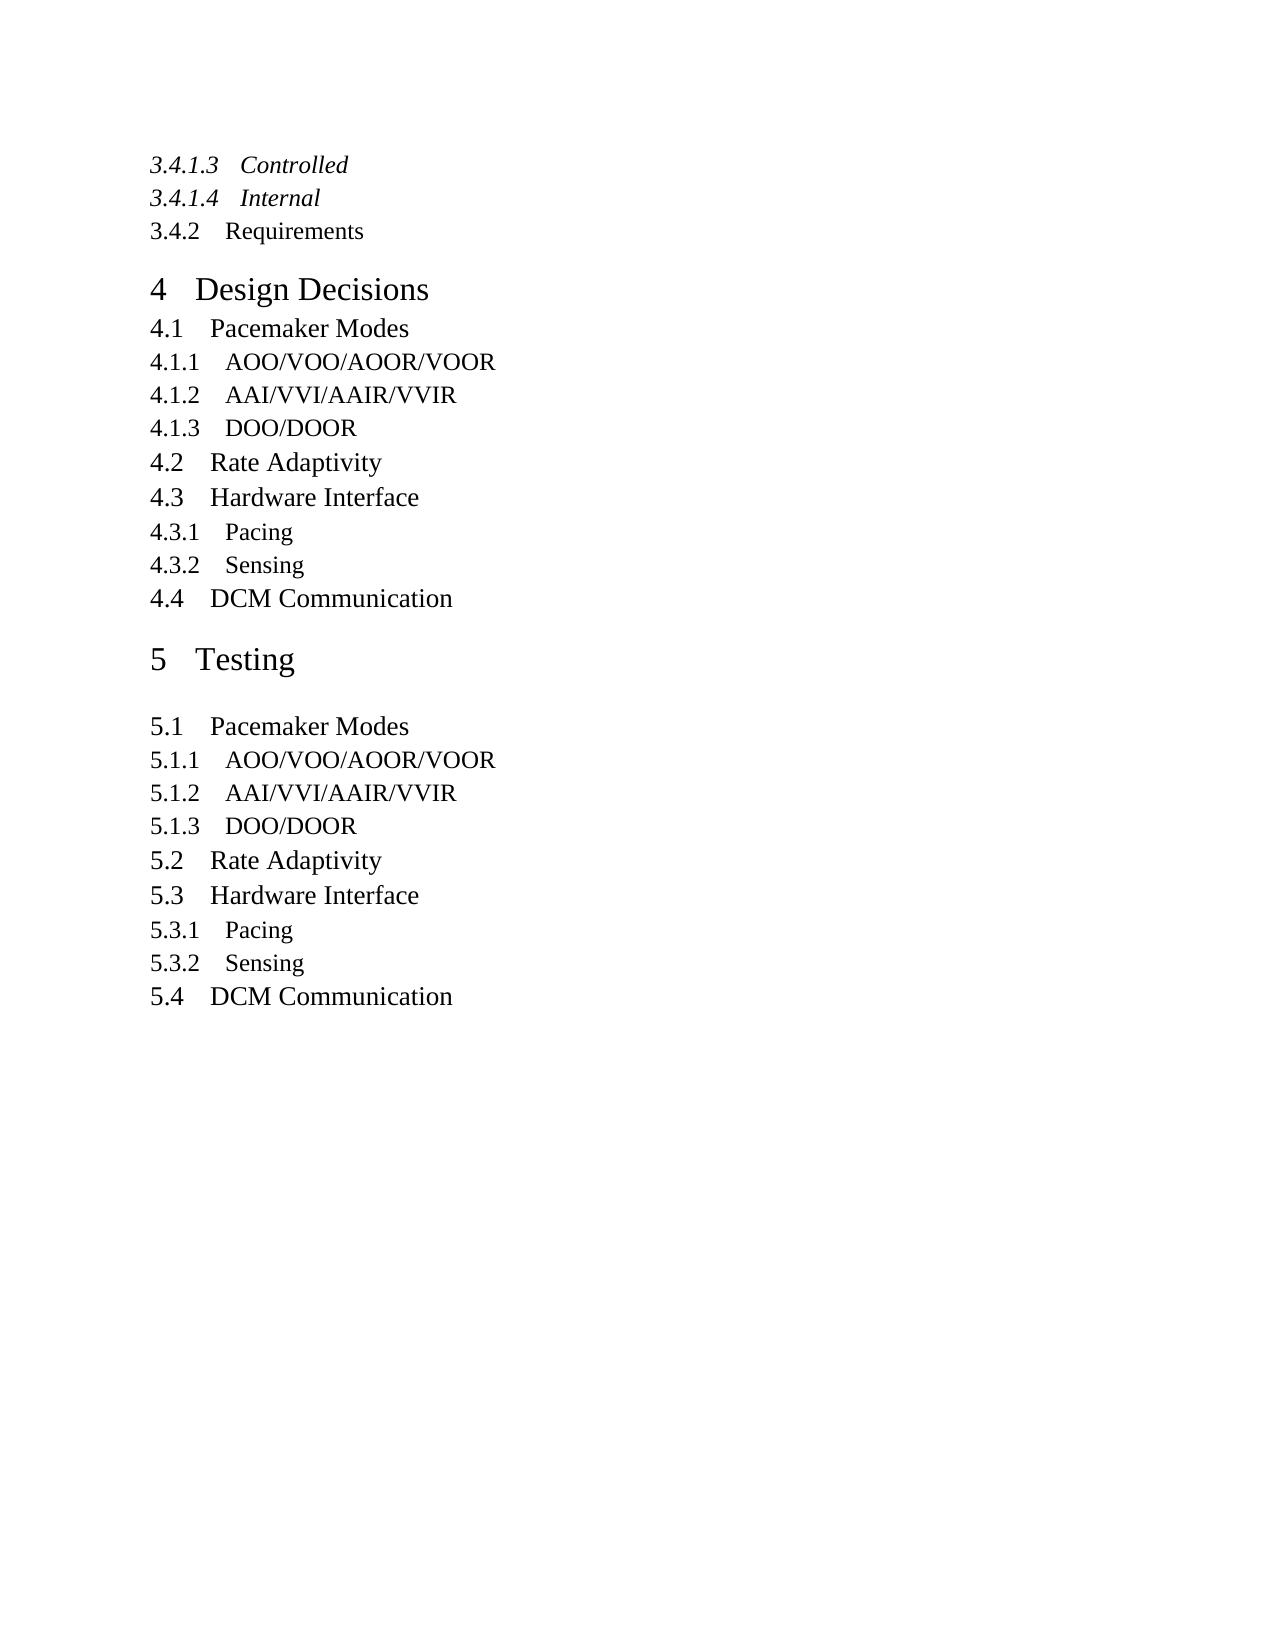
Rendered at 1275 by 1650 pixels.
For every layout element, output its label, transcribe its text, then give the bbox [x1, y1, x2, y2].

subtitle Sensing [150, 948, 1125, 976]
subtitle AAI/VVI/AAIR/VVIR [150, 778, 1125, 807]
subtitle DOO/DOOR [150, 811, 1125, 840]
subtitle Requirements [150, 216, 1125, 244]
subtitle Pacemaker Modes [150, 312, 1125, 343]
subtitle Rate Adaptivity [150, 446, 1125, 477]
subtitle AOO/VOO/AOOR/VOOR [150, 745, 1125, 774]
subtitle DCM Communication [150, 981, 1125, 1012]
subtitle Sensing [150, 550, 1125, 578]
subtitle Design Decisions [150, 269, 1125, 308]
subtitle Pacing [150, 517, 1125, 546]
subtitle DOO/DOOR [150, 413, 1125, 442]
subtitle DCM Communication [150, 583, 1125, 614]
subtitle Testing [150, 639, 1125, 677]
subtitle Hardware Interface [150, 481, 1125, 513]
subtitle AOO/VOO/AOOR/VOOR [150, 347, 1125, 376]
subtitle AAI/VVI/AAIR/VVIR [150, 380, 1125, 409]
subtitle Pacing [150, 915, 1125, 943]
subtitle Rate Adaptivity [150, 844, 1125, 875]
subtitle Controlled [150, 150, 1125, 179]
subtitle Hardware Interface [150, 879, 1125, 911]
subtitle Internal [150, 183, 1125, 212]
subtitle Pacemaker Modes [150, 710, 1125, 741]
